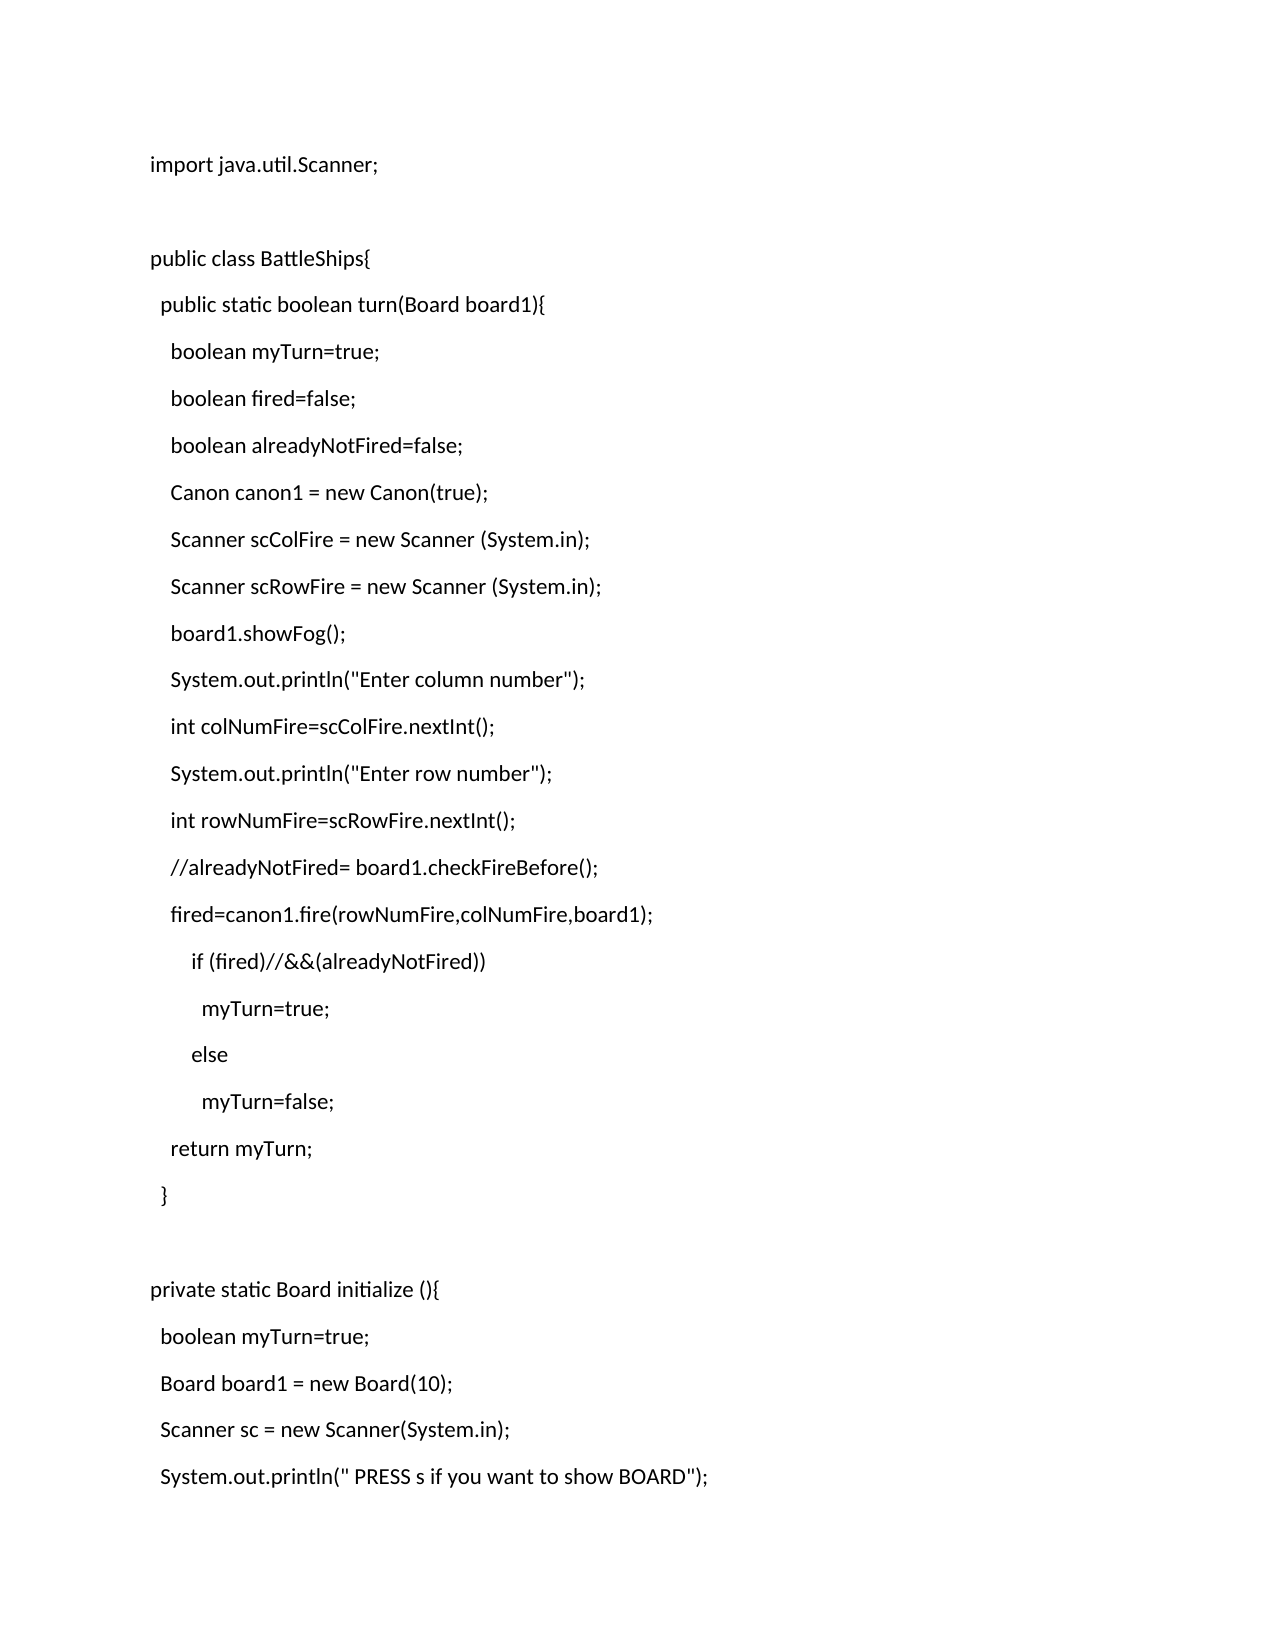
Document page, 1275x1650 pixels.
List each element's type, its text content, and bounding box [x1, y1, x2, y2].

text System.out.println(" PRESS s if you want to show BOARD"); [150, 1462, 1125, 1491]
text return myTurn; [150, 1134, 1125, 1162]
text System.out.println("Enter column number"); [150, 666, 1125, 694]
text myTurn=true; [150, 994, 1125, 1022]
text if (fired)//&&(alreadyNotFired)) [150, 947, 1125, 975]
text else [150, 1041, 1125, 1069]
text public class BattleShips{ [150, 244, 1125, 272]
text Board board1 = new Board(10); [150, 1369, 1125, 1397]
text int rowNumFire=scRowFire.nextInt(); [150, 806, 1125, 834]
text fired=canon1.fire(rowNumFire,colNumFire,board1); [150, 900, 1125, 928]
text myTurn=false; [150, 1087, 1125, 1116]
text int colNumFire=scColFire.nextInt(); [150, 712, 1125, 741]
text boolean alreadyNotFired=false; [150, 431, 1125, 459]
text Scanner scColFire = new Scanner (System.in); [150, 525, 1125, 553]
text boolean myTurn=true; [150, 1322, 1125, 1350]
text public static boolean turn(Board board1){ [150, 291, 1125, 319]
text board1.showFog(); [150, 619, 1125, 647]
text boolean fired=false; [150, 384, 1125, 412]
text } [150, 1181, 1125, 1209]
text boolean myTurn=true; [150, 337, 1125, 366]
text Scanner sc = new Scanner(System.in); [150, 1416, 1125, 1444]
text Canon canon1 = new Canon(true); [150, 478, 1125, 506]
text Scanner scRowFire = new Scanner (System.in); [150, 572, 1125, 600]
text import java.util.Scanner; [150, 150, 1125, 178]
text //alreadyNotFired= board1.checkFireBefore(); [150, 853, 1125, 881]
text System.out.println("Enter row number"); [150, 759, 1125, 787]
text private static Board initialize (){ [150, 1275, 1125, 1303]
